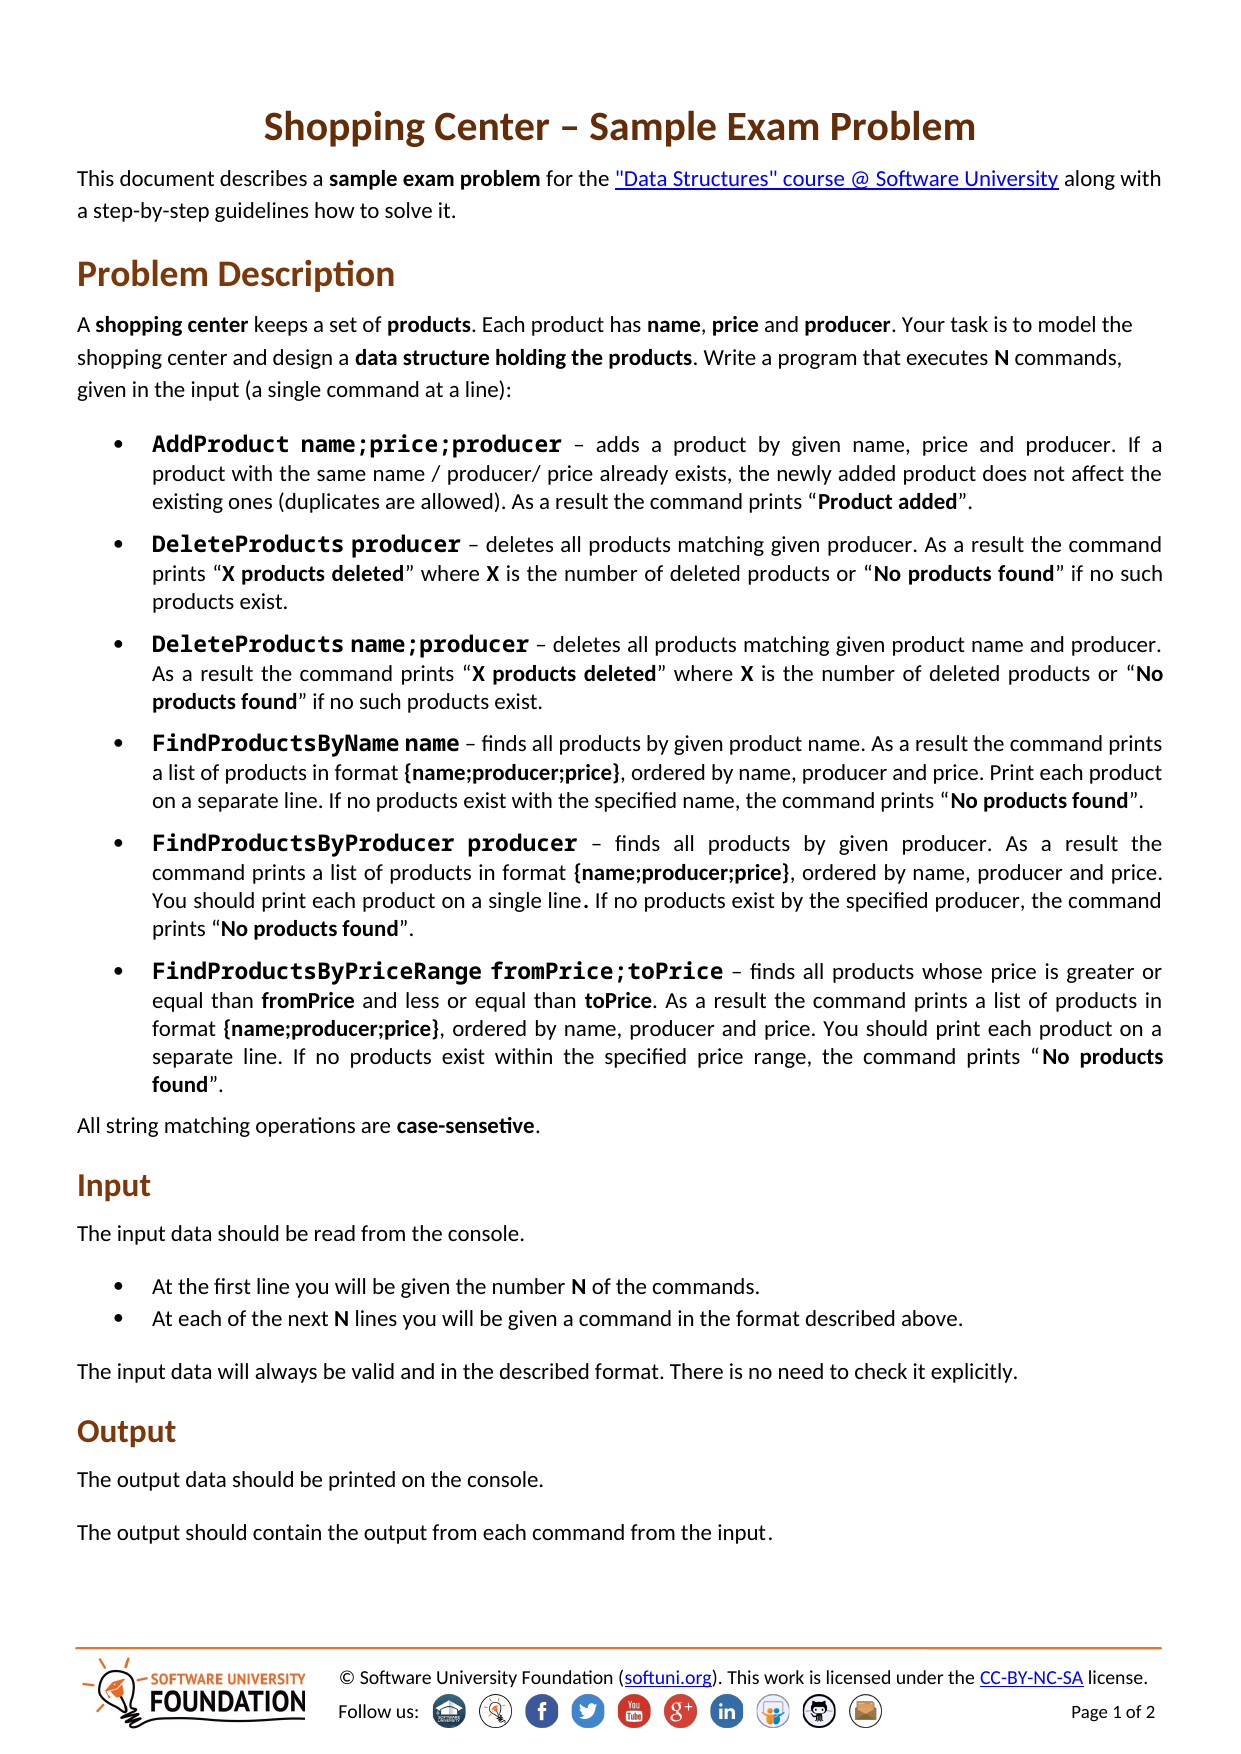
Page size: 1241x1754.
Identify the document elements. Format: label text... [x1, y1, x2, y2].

subtitle Input [77, 1164, 1163, 1204]
picture [756, 1694, 790, 1728]
list FindProductsByProducer producer – finds all products by given producer. As a result the command prints a list of products in format {name;producer;price}, ordered by name, producer and price. You should print each product on a single line. If no products exist by the specified producer, the command prints “No products found”. [114, 827, 1163, 942]
picture [664, 1694, 697, 1728]
text The output should contain the output from each command from the input. [77, 1518, 1163, 1546]
list FindProductsByName name – finds all products by given product name. As a result the command prints a list of products in format {name;producer;price}, ordered by name, producer and price. Print each product on a separate line. If no products exist with the specified name, the command prints “No products found”. [114, 727, 1163, 814]
text A shopping center keeps a set of products. Each product has name, price and producer. Your task is to model the shopping center and design a data structure holding the products. Write a program that executes N commands, given in the input (a single command at a line): [77, 311, 1163, 403]
text This document describes a sample exam problem for the "Data Structures" course @ Software University along with a step-by-step guidelines how to solve it. [77, 164, 1163, 224]
subtitle Shopping Center – Sample Exam Problem [77, 99, 1163, 150]
text The input data will always be valid and in the described format. There is no need to check it explicitly. [77, 1357, 1163, 1385]
subtitle Problem Description [77, 249, 1163, 295]
list At the first line you will be given the number N of the commands. [114, 1272, 1163, 1300]
picture [710, 1694, 744, 1728]
text All string matching operations are case-sensetive. [77, 1111, 1163, 1139]
text The input data should be read from the console. [77, 1219, 1163, 1247]
picture [617, 1694, 651, 1728]
picture [432, 1694, 466, 1728]
picture [849, 1694, 882, 1728]
picture [81, 1656, 305, 1729]
list FindProductsByPriceRange fromPrice;toPrice – finds all products whose price is greater or equal than fromPrice and less or equal than toPrice. As a result the command prints a list of products in format {name;producer;price}, ordered by name, producer and price. You should print each product on a separate line. If no products exist within the specified price range, the command prints “No products found”. [114, 955, 1163, 1098]
list DeleteProducts producer – deletes all products matching given producer. As a result the command prints “X products deleted” where X is the number of deleted products or “No products found” if no such products exist. [114, 528, 1163, 615]
list DeleteProducts name;producer – deletes all products matching given product name and producer. As a result the command prints “X products deleted” where X is the number of deleted products or “No products found” if no such products exist. [114, 627, 1163, 715]
subtitle Output [77, 1410, 1163, 1451]
picture [525, 1694, 559, 1728]
picture [802, 1694, 836, 1728]
text The output data should be printed on the console. [77, 1465, 1163, 1493]
list At each of the next N lines you will be given a command in the format described above. [114, 1304, 1163, 1332]
picture [571, 1694, 605, 1728]
list AddProduct name;price;producer – adds a product by given name, price and producer. If a product with the same name / producer/ price already exists, the newly added product does not affect the existing ones (duplicates are allowed). As a result the command prints “Product added”. [114, 428, 1163, 515]
picture [479, 1694, 512, 1728]
